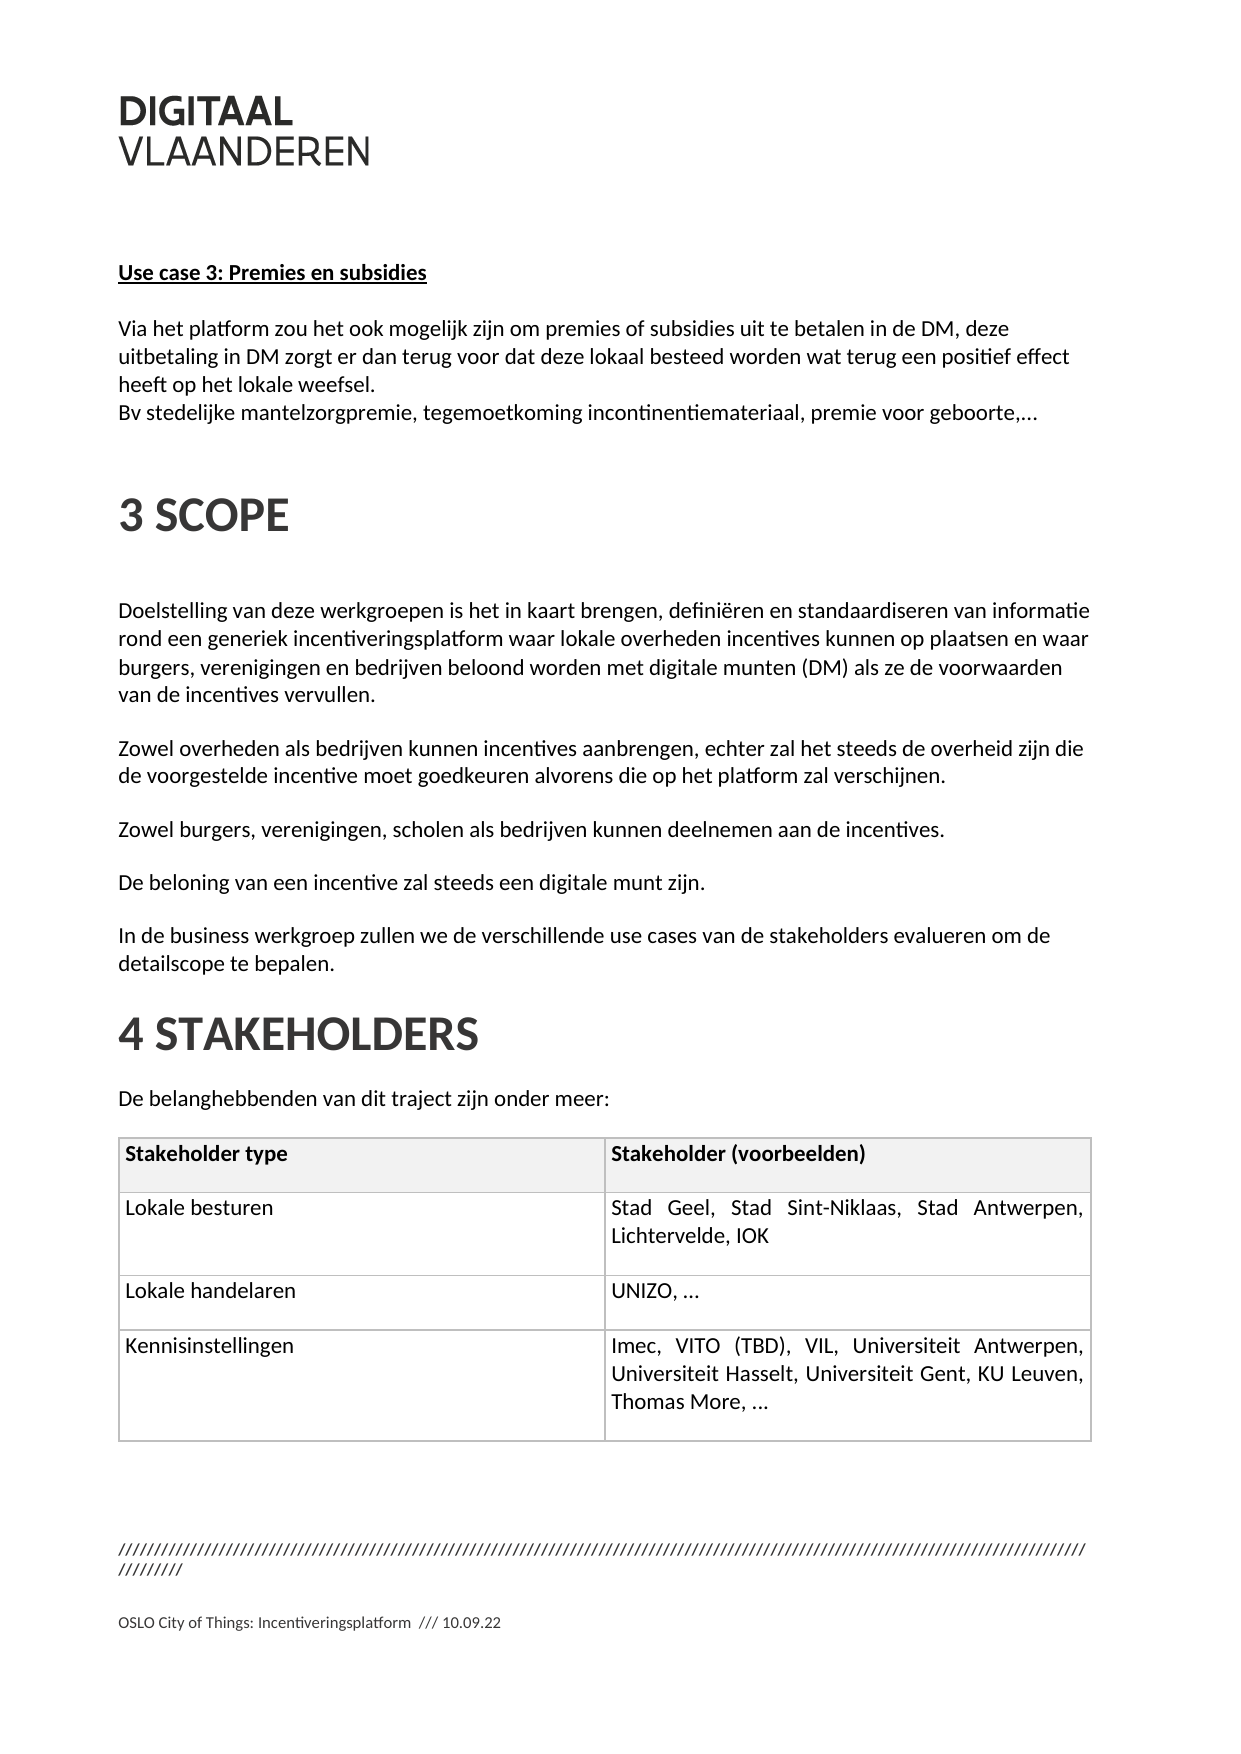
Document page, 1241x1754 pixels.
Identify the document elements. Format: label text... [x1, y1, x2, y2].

subtitle 4 STAKEHOLDERS [118, 1014, 1093, 1059]
table_cell UNIZO, … [606, 1276, 1090, 1329]
text Zowel overheden als bedrijven kunnen incentives aanbrengen, echter zal het steeds de overheid zijn die de voorgestelde incentive moet goedkeuren alvorens die op het platform zal verschijnen. [118, 734, 1093, 790]
text De beloning van een incentive zal steeds een digitale munt zijn. [118, 868, 1093, 896]
text Bv stedelijke mantelzorgpremie, tegemoetkoming incontinentiemateriaal, premie voor geboorte,... [118, 398, 1093, 454]
text Zowel burgers, verenigingen, scholen als bedrijven kunnen deelnemen aan de incentives. [118, 815, 1093, 843]
subtitle 3 SCOPE [118, 482, 1093, 543]
picture [118, 95, 369, 166]
table_header Stakeholder (voorbeelden) [606, 1139, 1090, 1192]
text De belanghebbenden van dit traject zijn onder meer: [118, 1084, 1093, 1112]
text Via het platform zou het ook mogelijk zijn om premies of subsidies uit te betalen in de DM, deze uitbetaling in DM zorgt er dan terug voor dat deze lokaal besteed worden wat terug een positief effect heeft op het lokale weefsel. [118, 314, 1093, 398]
table_cell Kennisinstellingen [120, 1331, 604, 1440]
text In de business werkgroep zullen we de verschillende use cases van de stakeholders evalueren om de detailscope te bepalen. [118, 921, 1093, 977]
table_cell Imec, VITO (TBD), VIL, Universiteit Antwerpen, Universiteit Hasselt, Universiteit Gent, KU Leuven, Thomas More, ... [606, 1331, 1090, 1440]
table_cell Lokale handelaren [120, 1276, 604, 1329]
text Doelstelling van deze werkgroepen is het in kaart brengen, definiëren en standaardiseren van informatie rond een generiek incentiveringsplatform waar lokale overheden incentives kunnen op plaatsen en waar burgers, verenigingen en bedrijven beloond worden met digitale munten (DM) als ze de voorwaarden van de incentives vervullen. [118, 597, 1093, 709]
table_header Stakeholder type [120, 1139, 604, 1192]
text Use case 3: Premies en subsidies [118, 258, 1093, 286]
table_cell Stad Geel, Stad Sint-Niklaas, Stad Antwerpen, Lichtervelde, IOK [606, 1193, 1090, 1274]
table_cell Lokale besturen [120, 1193, 604, 1274]
